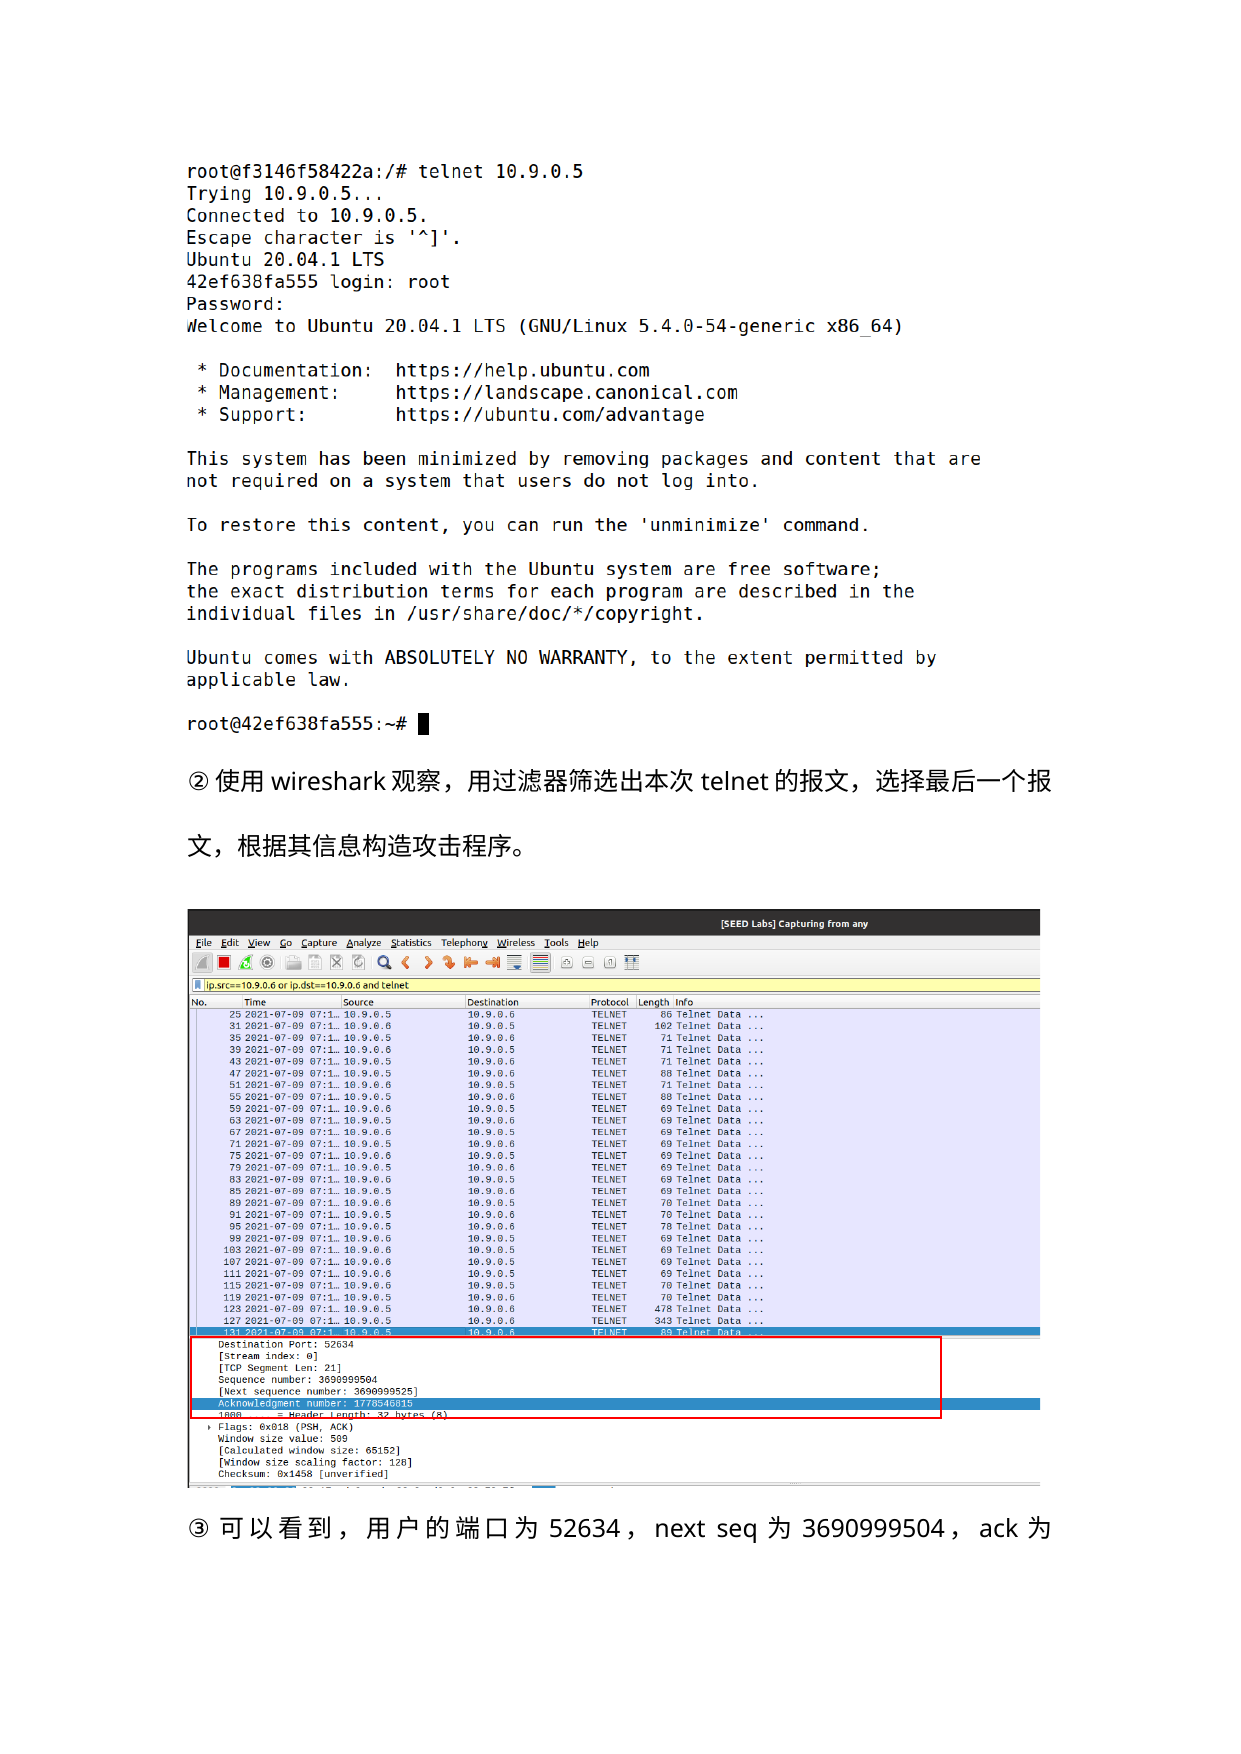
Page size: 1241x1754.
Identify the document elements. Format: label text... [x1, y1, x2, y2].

picture [187, 909, 1041, 1488]
picture [187, 162, 1053, 745]
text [187, 1494, 1053, 1559]
text ②使用wireshark观察，用过滤器筛选出本次telnet的报文，选择最后一个报文，根据其信息构造攻击程序。 [187, 747, 1053, 877]
